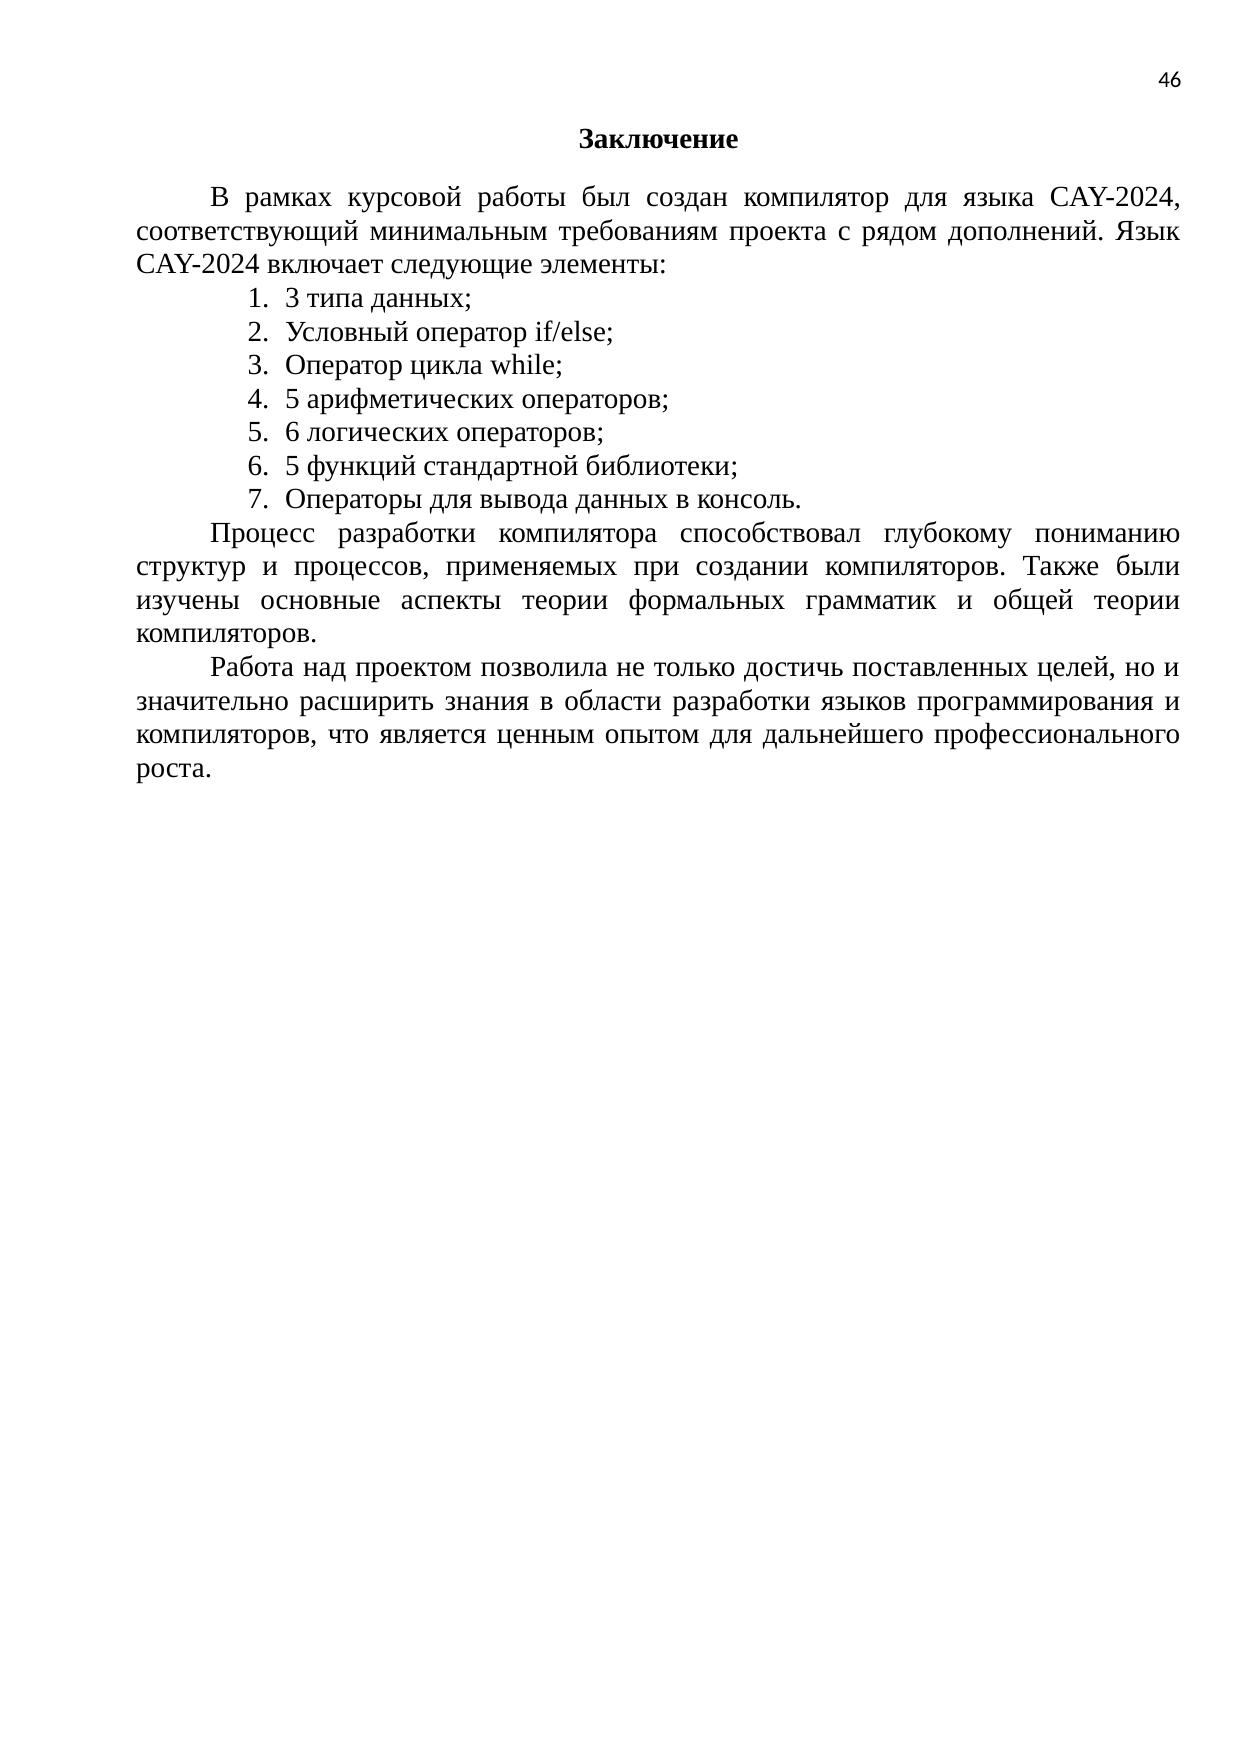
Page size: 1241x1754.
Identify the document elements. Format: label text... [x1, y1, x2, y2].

list 5 функций стандартной библиотеки; [247, 448, 1181, 481]
text Заключение [136, 121, 1181, 154]
list Условный оператор if/else; [247, 314, 1181, 347]
list 6 логических операторов; [247, 414, 1181, 448]
list 5 арифметических операторов; [247, 381, 1181, 414]
list Операторы для вывода данных в консоль. [247, 481, 1181, 515]
text Работа над проектом позволила не только достичь поставленных целей, но и значительно расширить знания в области разработки языков программирования и компиляторов, что является ценным опытом для дальнейшего профессионального роста. [136, 649, 1181, 783]
list 3 типа данных; [247, 280, 1181, 314]
text В рамках курсовой работы был создан компилятор для языка CAY-2024, соответствующий минимальным требованиям проекта с рядом дополнений. Язык CAY-2024 включает следующие элементы: [136, 179, 1181, 280]
list Оператор цикла while; [247, 347, 1181, 381]
text Процесс разработки компилятора способствовал глубокому пониманию структур и процессов, применяемых при создании компиляторов. Также были изучены основные аспекты теории формальных грамматик и общей теории компиляторов. [136, 515, 1181, 649]
